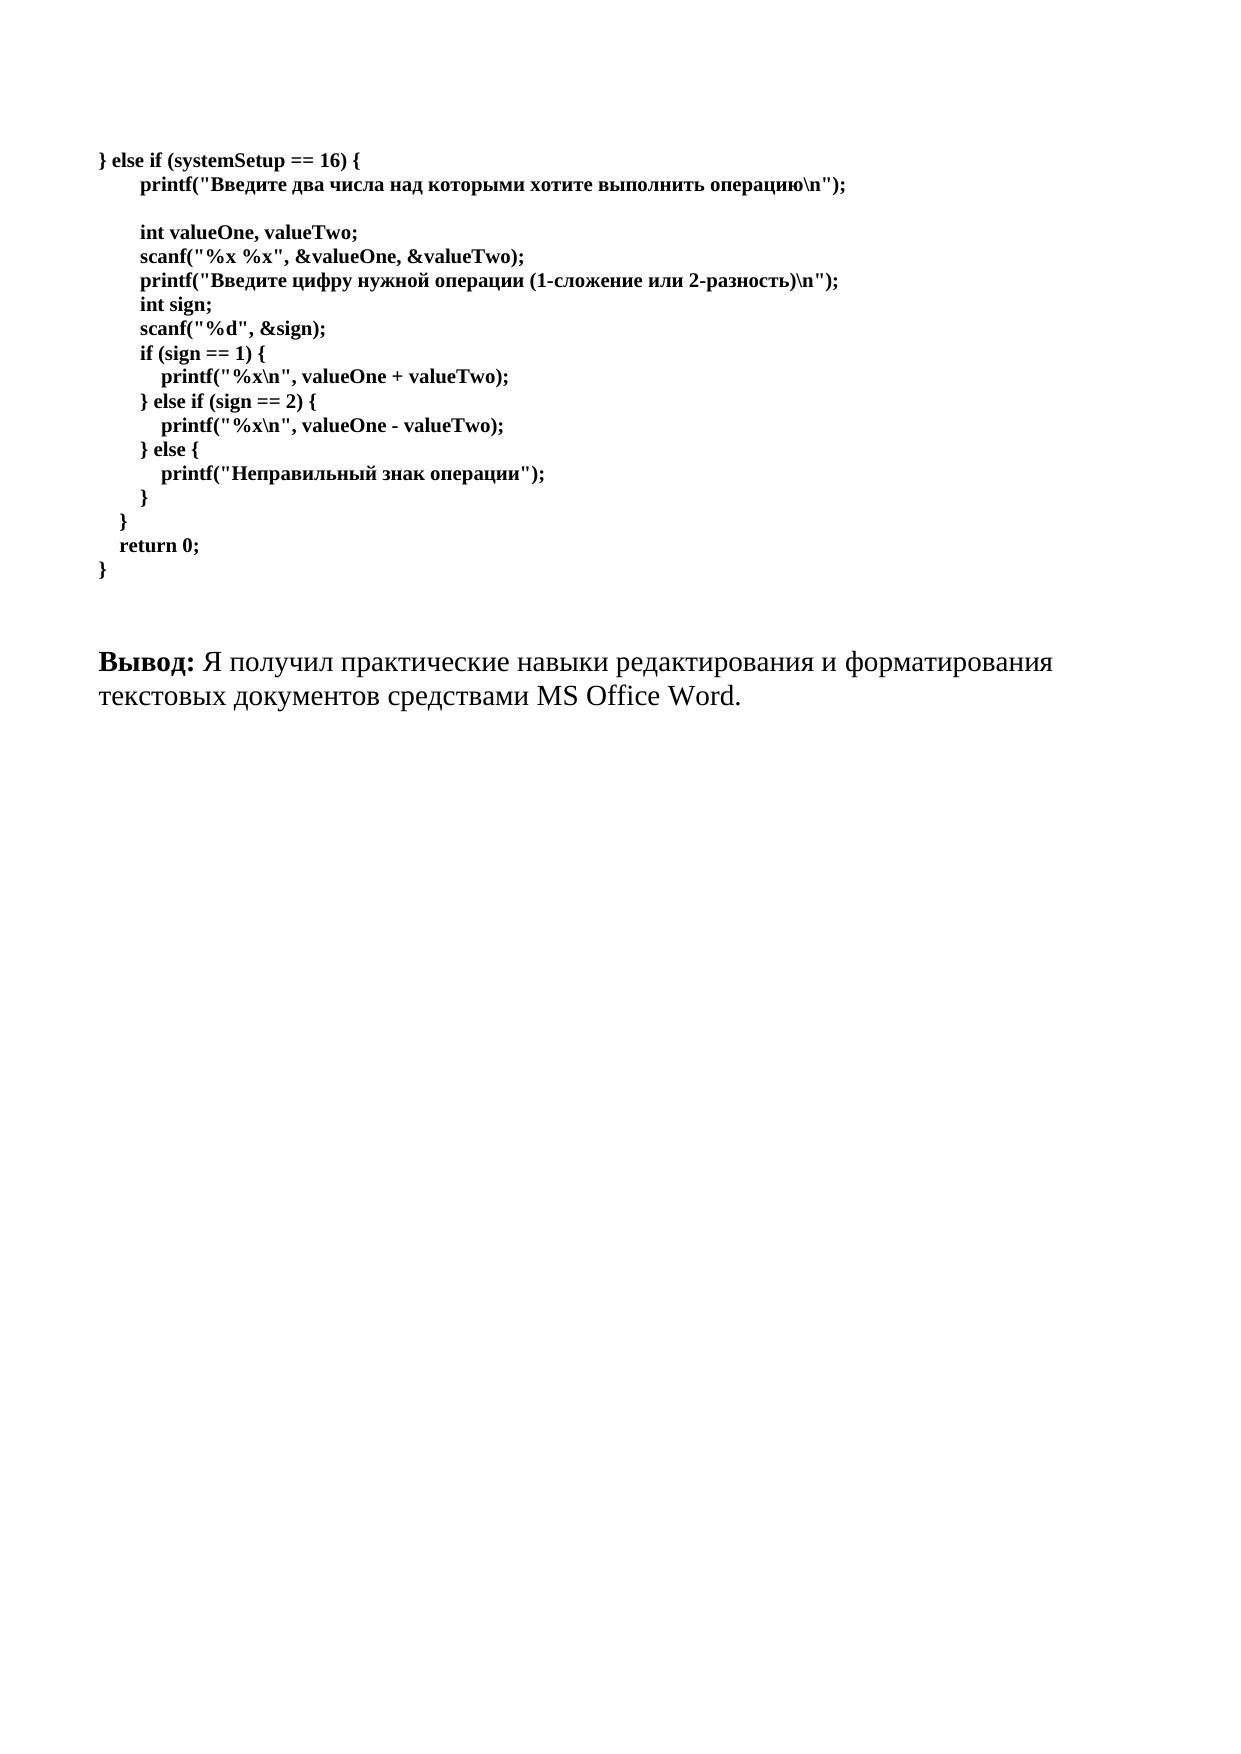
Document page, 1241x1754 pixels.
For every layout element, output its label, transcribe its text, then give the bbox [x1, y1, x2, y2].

text } else if (systemSetup == 16) { [98, 148, 1173, 172]
text if (sign == 1) { [98, 340, 1173, 364]
text scanf("%x %x", &valueOne, &valueTwo); [98, 244, 1173, 268]
text printf("Введите цифру нужной операции (1-сложение или 2-разность)\n"); [98, 268, 1173, 292]
text } [98, 557, 1173, 581]
text } [98, 509, 1173, 533]
text int valueOne, valueTwo; [98, 220, 1173, 244]
text } else if (sign == 2) { [98, 388, 1173, 413]
text } [98, 485, 1173, 509]
text } else { [98, 437, 1173, 461]
text printf("Неправильный знак операции"); [98, 461, 1173, 485]
text int sign; [98, 292, 1173, 316]
text Вывод: Я получил практические навыки редактирования и форматирования текстовых документов средствами MS Office Word. [98, 644, 1131, 711]
text printf("%x\n", valueOne - valueTwo); [98, 413, 1173, 437]
text return 0; [98, 533, 1173, 557]
text printf("Введите два числа над которыми хотите выполнить операцию\n"); [98, 172, 1173, 196]
text printf("%x\n", valueOne + valueTwo); [98, 364, 1173, 388]
text scanf("%d", &sign); [98, 316, 1173, 340]
